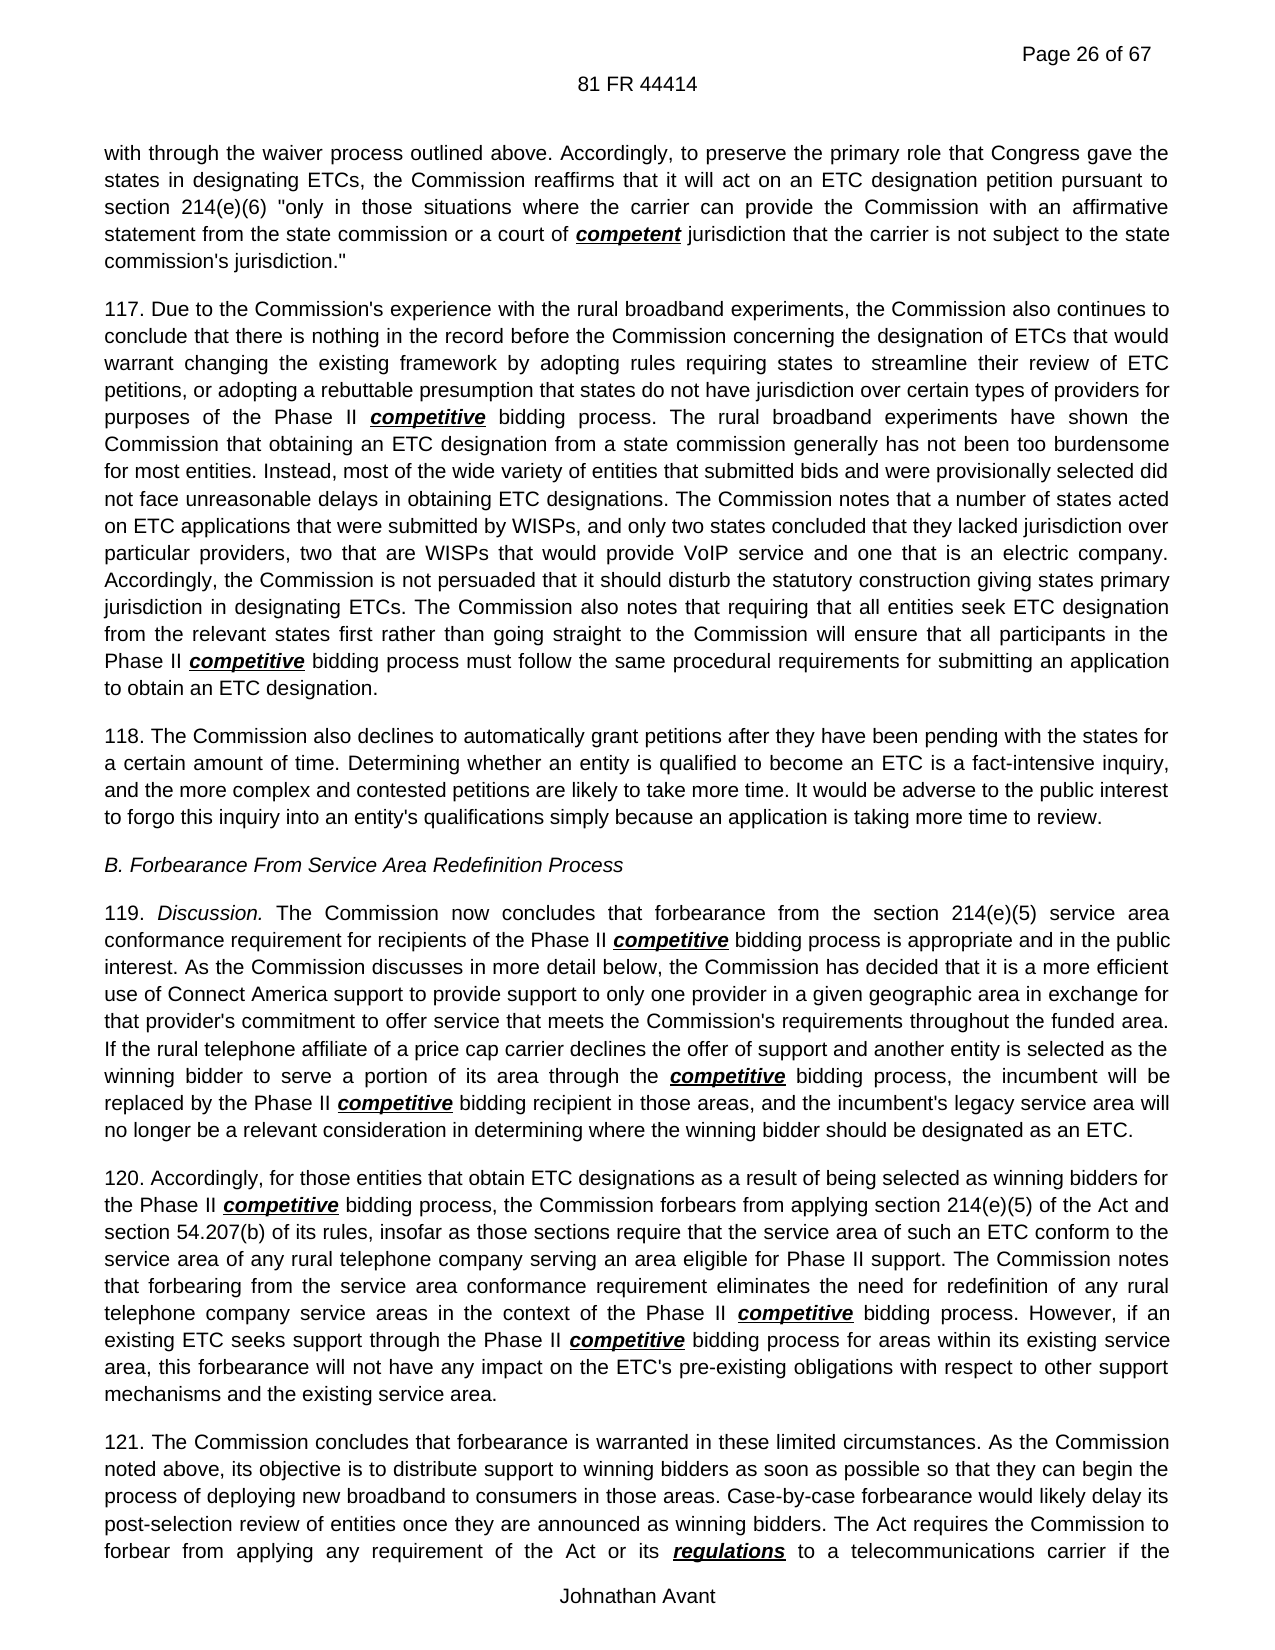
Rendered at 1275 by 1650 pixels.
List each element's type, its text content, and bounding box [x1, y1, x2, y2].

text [104, 137, 1171, 273]
text 120. Accordingly, for those entities that obtain ETC designations as a result of being selected as winning bidders for the Phase II competitive bidding process, the Commission forbears from applying section 214(e)(5) of the Act and section 54.207(b) of its rules, insofar as those sections require that the service area of such an ETC conform to the service area of any rural telephone company serving an area eligible for Phase II support. The Commission notes that forbearing from the service area conformance requirement eliminates the need for redefinition of any rural telephone company service areas in the context of the Phase II competitive bidding process. However, if an existing ETC seeks support through the Phase II competitive bidding process for areas within its existing service area, this forbearance will not have any impact on the ETC's pre-existing obligations with respect to other support mechanisms and the existing service area. [104, 1162, 1171, 1406]
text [104, 1427, 1171, 1562]
text 117. Due to the Commission's experience with the rural broadband experiments, the Commission also continues to conclude that there is nothing in the record before the Commission concerning the designation of ETCs that would warrant changing the existing framework by adopting rules requiring states to streamline their review of ETC petitions, or adopting a rebuttable presumption that states do not have jurisdiction over certain types of providers for purposes of the Phase II competitive bidding process. The rural broadband experiments have shown the Commission that obtaining an ETC designation from a state commission generally has not been too burdensome for most entities. Instead, most of the wide variety of entities that submitted bids and were provisionally selected did not face unreasonable delays in obtaining ETC designations. The Commission notes that a number of states acted on ETC applications that were submitted by WISPs, and only two states concluded that they lacked jurisdiction over particular providers, two that are WISPs that would provide VoIP service and one that is an electric company. Accordingly, the Commission is not persuaded that it should disturb the statutory construction giving states primary jurisdiction in designating ETCs. The Commission also notes that requiring that all entities seek ETC designation from the relevant states first rather than going straight to the Commission will ensure that all participants in the Phase II competitive bidding process must follow the same procedural requirements for submitting an application to obtain an ETC designation. [104, 294, 1171, 700]
text B. Forbearance From Service Area Redefinition Process [104, 850, 1171, 877]
text 119. Discussion. The Commission now concludes that forbearance from the section 214(e)(5) service area conformance requirement for recipients of the Phase II competitive bidding process is appropriate and in the public interest. As the Commission discusses in more detail below, the Commission has decided that it is a more efficient use of Connect America support to provide support to only one provider in a given geographic area in exchange for that provider's commitment to offer service that meets the Commission's requirements throughout the funded area. If the rural telephone affiliate of a price cap carrier declines the offer of support and another entity is selected as the winning bidder to serve a portion of its area through the competitive bidding process, the incumbent will be replaced by the Phase II competitive bidding recipient in those areas, and the incumbent's legacy service area will no longer be a relevant consideration in determining where the winning bidder should be designated as an ETC. [104, 898, 1171, 1142]
text 118. The Commission also declines to automatically grant petitions after they have been pending with the states for a certain amount of time. Determining whether an entity is qualified to become an ETC is a fact-intensive inquiry, and the more complex and contested petitions are likely to take more time. It would be adverse to the public interest to forgo this inquiry into an entity's qualifications simply because an application is taking more time to review. [104, 721, 1171, 829]
